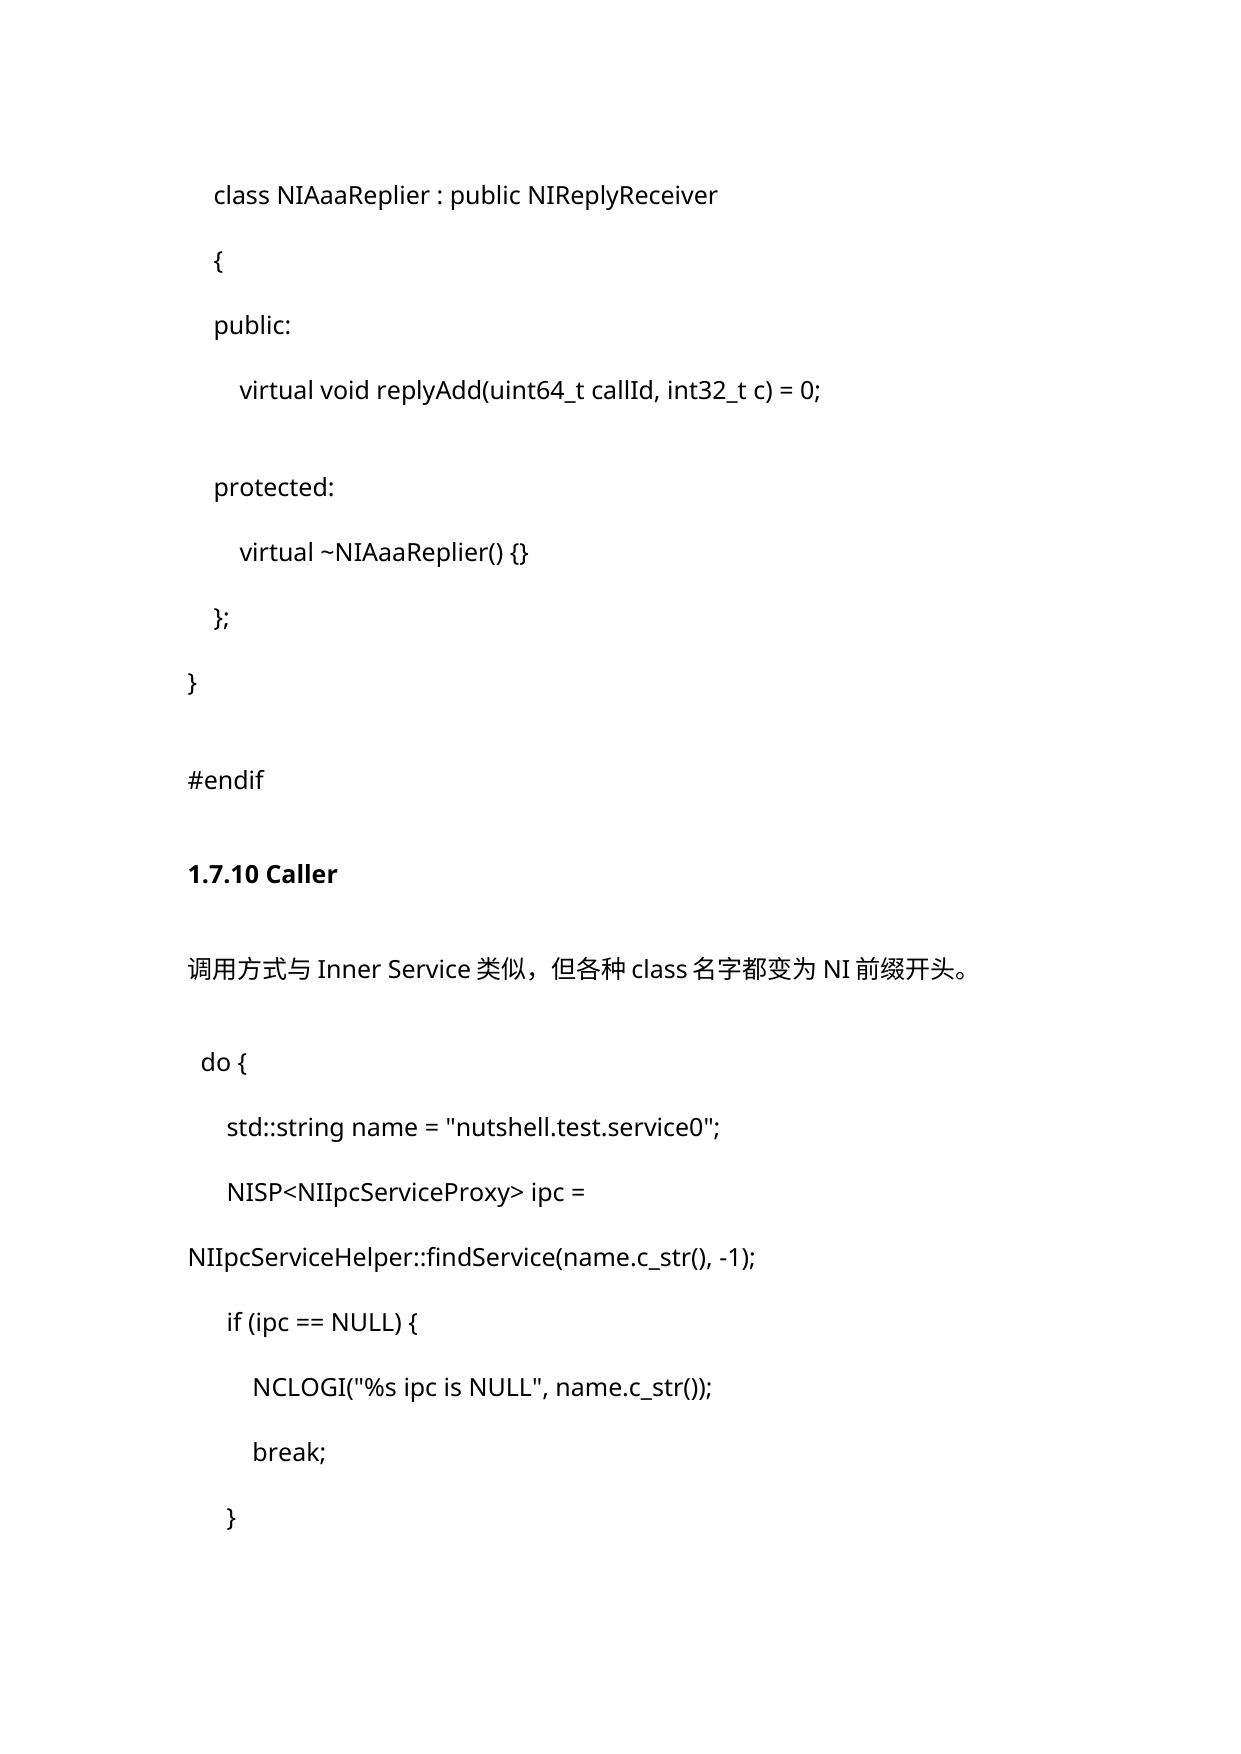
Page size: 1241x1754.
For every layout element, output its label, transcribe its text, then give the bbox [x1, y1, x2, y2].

text do { [187, 1029, 1053, 1094]
text virtual ~NIAaaReplier() {} [187, 519, 1053, 584]
text if (ipc == NULL) { [187, 1289, 1053, 1354]
text protected: [187, 454, 1053, 519]
text NCLOGI("%s ipc is NULL", name.c_str()); [187, 1354, 1053, 1419]
text { [187, 227, 1053, 292]
text std::string name = "nutshell.test.service0"; [187, 1094, 1053, 1159]
text 1.7.10 Caller [187, 841, 1053, 906]
text } [187, 649, 1053, 714]
text break; [187, 1419, 1053, 1484]
text public: [187, 292, 1053, 357]
text }; [187, 584, 1053, 649]
text class NIAaaReplier : public NIReplyReceiver [187, 162, 1053, 227]
text } [187, 1484, 1053, 1549]
text #endif [187, 747, 1053, 812]
text NISP<NIIpcServiceProxy> ipc = NIIpcServiceHelper::findService(name.c_str(), -1); [187, 1159, 1053, 1289]
text 调用方式与Inner Service类似，但各种class名字都变为NI前缀开头。 [187, 935, 1053, 1000]
text virtual void replyAdd(uint64_t callId, int32_t c) = 0; [187, 357, 1053, 422]
